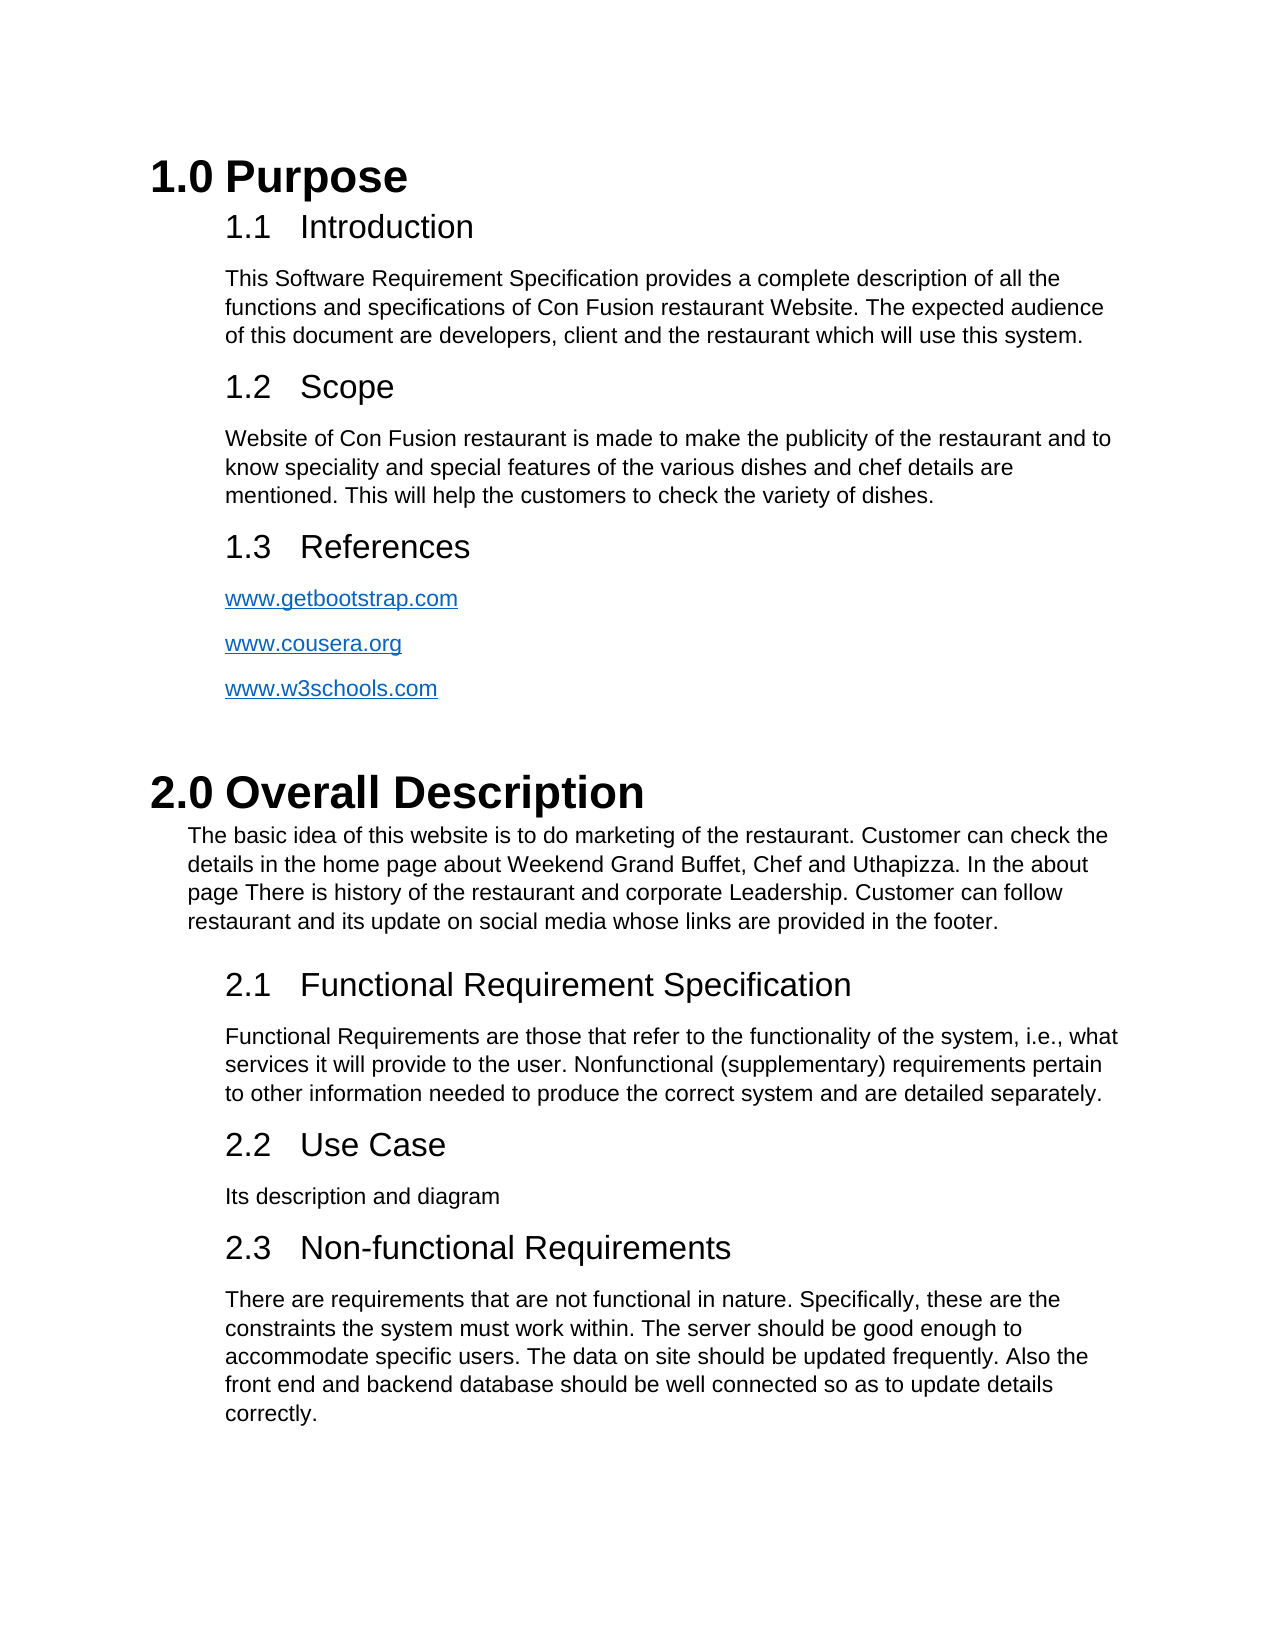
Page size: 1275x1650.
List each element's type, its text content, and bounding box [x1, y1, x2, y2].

list Use Case [225, 1125, 1125, 1163]
text www.cousera.org [225, 630, 1125, 657]
list Purpose [150, 150, 1125, 203]
list Functional Requirement Specification [225, 965, 1125, 1003]
text www.w3schools.com [225, 675, 1125, 702]
text Its description and diagram [225, 1183, 1125, 1209]
list References [225, 527, 1125, 566]
list The basic idea of this website is to do marketing of the restaurant. Customer can check the details in the home page about Weekend Grand Buffet, Chef and Uthapizza. In the about page There is history of the restaurant and corporate Leadership. Customer can follow restaurant and its update on social media whose links are provided in the footer. [187, 822, 1125, 934]
text www.getbootstrap.com [225, 585, 1125, 612]
list Non-functional Requirements [225, 1228, 1125, 1266]
list Overall Description [150, 766, 1125, 818]
list Scope [225, 367, 1125, 405]
text There are requirements that are not functional in nature. Specifically, these are the constraints the system must work within. The server should be good enough to accommodate specific users. The data on site should be updated frequently. Also the front end and backend database should be well connected so as to update details correctly. [225, 1286, 1125, 1426]
text Functional Requirements are those that refer to the functionality of the system, i.e., what services it will provide to the user. Nonfunctional (supplementary) requirements pertain to other information needed to produce the correct system and are detailed separately. [225, 1023, 1125, 1106]
text Website of Con Fusion restaurant is made to make the publicity of the restaurant and to know speciality and special features of the various dishes and chef details are mentioned. This will help the customers to check the variety of dishes. [225, 425, 1125, 508]
list Introduction [225, 207, 1125, 245]
text This Software Requirement Specification provides a complete description of all the functions and specifications of Con Fusion restaurant Website. The expected audience of this document are developers, client and the restaurant which will use this system. [225, 265, 1125, 348]
